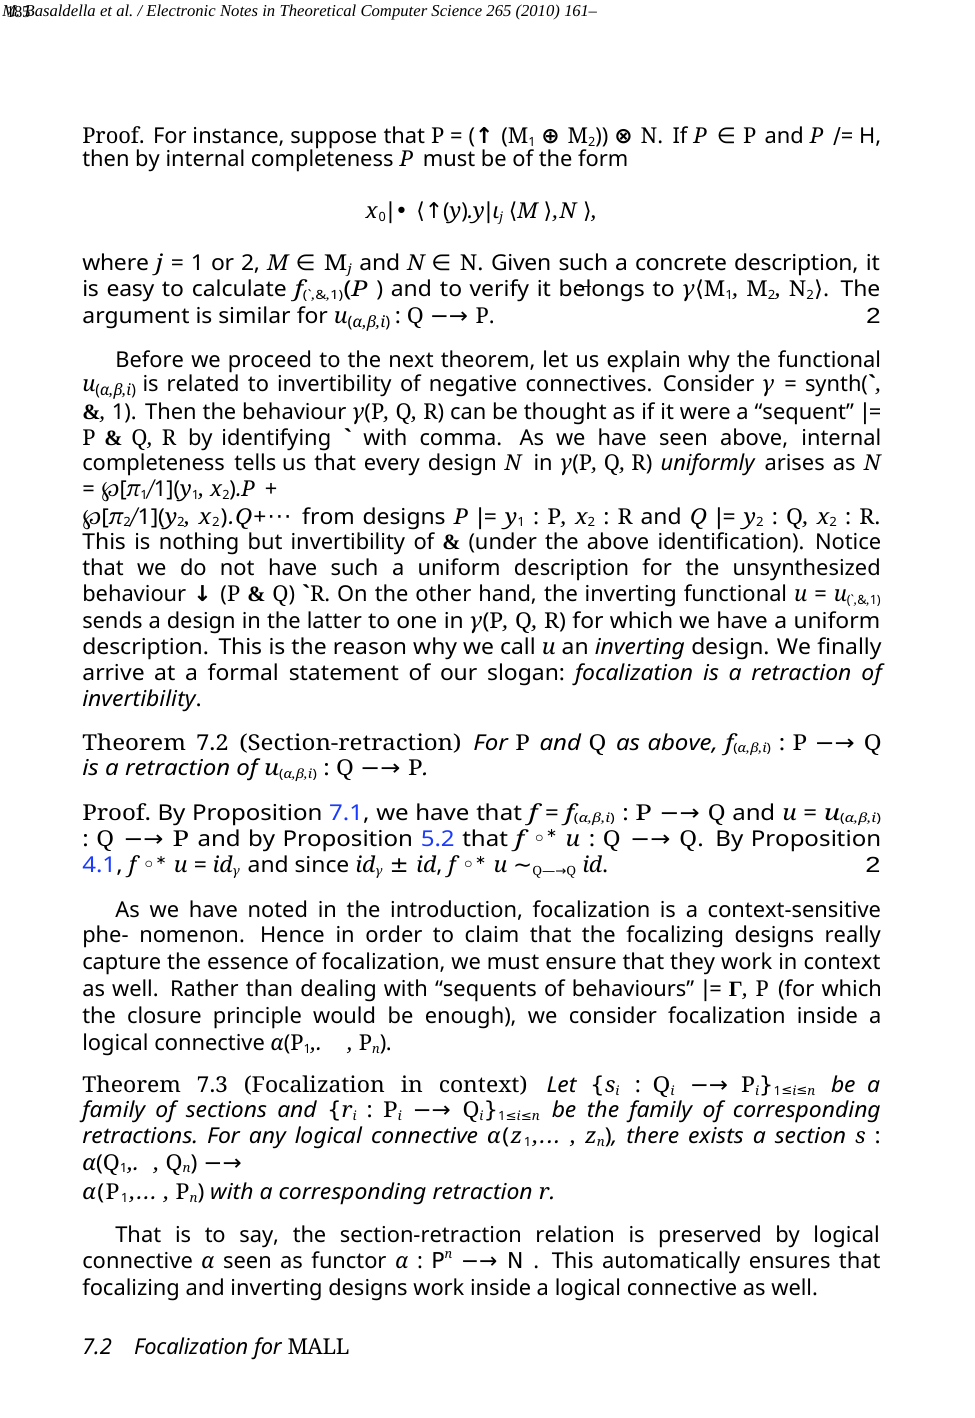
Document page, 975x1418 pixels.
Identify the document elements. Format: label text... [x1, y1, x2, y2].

list Focalization for MALL [82, 1331, 904, 1360]
text α(P1,... , Pn) with a corresponding retraction r. [82, 1176, 904, 1205]
text Before we proceed to the next theorem, let us explain why the functional u(α,β,i) is related to invertibility of negative connectives. Consider γ = synth(`, &, 1). Then the behaviour γ(P, Q, R) can be thought as if it were a “sequent” |= P & Q, R by identifying ` with comma. As we have seen above, internal completeness tells us that every design N in γ(P, Q, R) uniformly arises as N = ℘[π1/1](y1, x2).P + [82, 347, 881, 503]
text Theorem 7.2 (Section-retraction) For P and Q as above, f(α,β,i) : P −→ Q is a retraction of u(α,β,i) : Q −→ P. [82, 729, 881, 782]
text Proof. By Proposition 7.1, we have that f = f(α,β,i) : P −→ Q and u = u(α,β,i) : Q −→ P and by Proposition 5.2 that f ◦∗ u : Q −→ Q. By Proposition 4.1, f ◦∗ u = idγ and since idγ ± id, f ◦∗ u ∼Q—→Q id. 2 [82, 799, 881, 879]
text where j = 1 or 2, M ∈ Mj and N ∈ N. Given such a concrete description, it is easy to calculate f(`,&,1)(P ) and to verify it belongs to γ⟨M1, M2, N2⟩. The argument is similar for u(α,β,i) : Q −→ P. 2 [82, 249, 881, 332]
text x0|• ⟨↑(y).y|ιj ⟨M ⟩,N ⟩, [69, 195, 894, 225]
text That is to say, the section-retraction relation is preserved by logical connective α seen as functor α : Pn −→ N . This automatically ensures that focalizing and inverting designs work inside a logical connective as well. [82, 1221, 881, 1302]
text Theorem 7.3 (Focalization in context) Let {si : Qi −→ Pi}1≤i≤n be a family of sections and {ri : Pi −→ Qi}1≤i≤n be the family of corresponding retractions. For any logical connective α(z1,... , zn), there exists a section s : α(Q1,. , Qn) −→ [82, 1072, 881, 1176]
text Proof. For instance, suppose that P = (↑ (M1 ⊕ M2)) ⊗ N. If P ∈ P and P /= H, then by internal completeness P must be of the form [82, 124, 881, 173]
text As we have noted in the introduction, focalization is a context-sensitive phe- nomenon. Hence in order to claim that the focalizing designs really capture the essence of focalization, we must ensure that they work in context as well. Rather than dealing with “sequents of behaviours” |= Γ, P (for which the closure principle would be enough), we consider focalization inside a logical connective α(P1,. , Pn). [82, 896, 882, 1057]
text ℘[π2/1](y2, x2).Q+··· from designs P |= y1 : P, x2 : R and Q |= y2 : Q, x2 : R. This is nothing but invertibility of & (under the above identification). Notice that we do not have such a uniform description for the unsynthesized behaviour ↓ (P & Q) `R. On the other hand, the inverting functional u = u(`,&,1) sends a design in the latter to one in γ(P, Q, R) for which we have a uniform description. This is the reason why we call u an inverting design. We finally arrive at a formal statement of our slogan: focalization is a retraction of invertibility. [82, 503, 881, 713]
